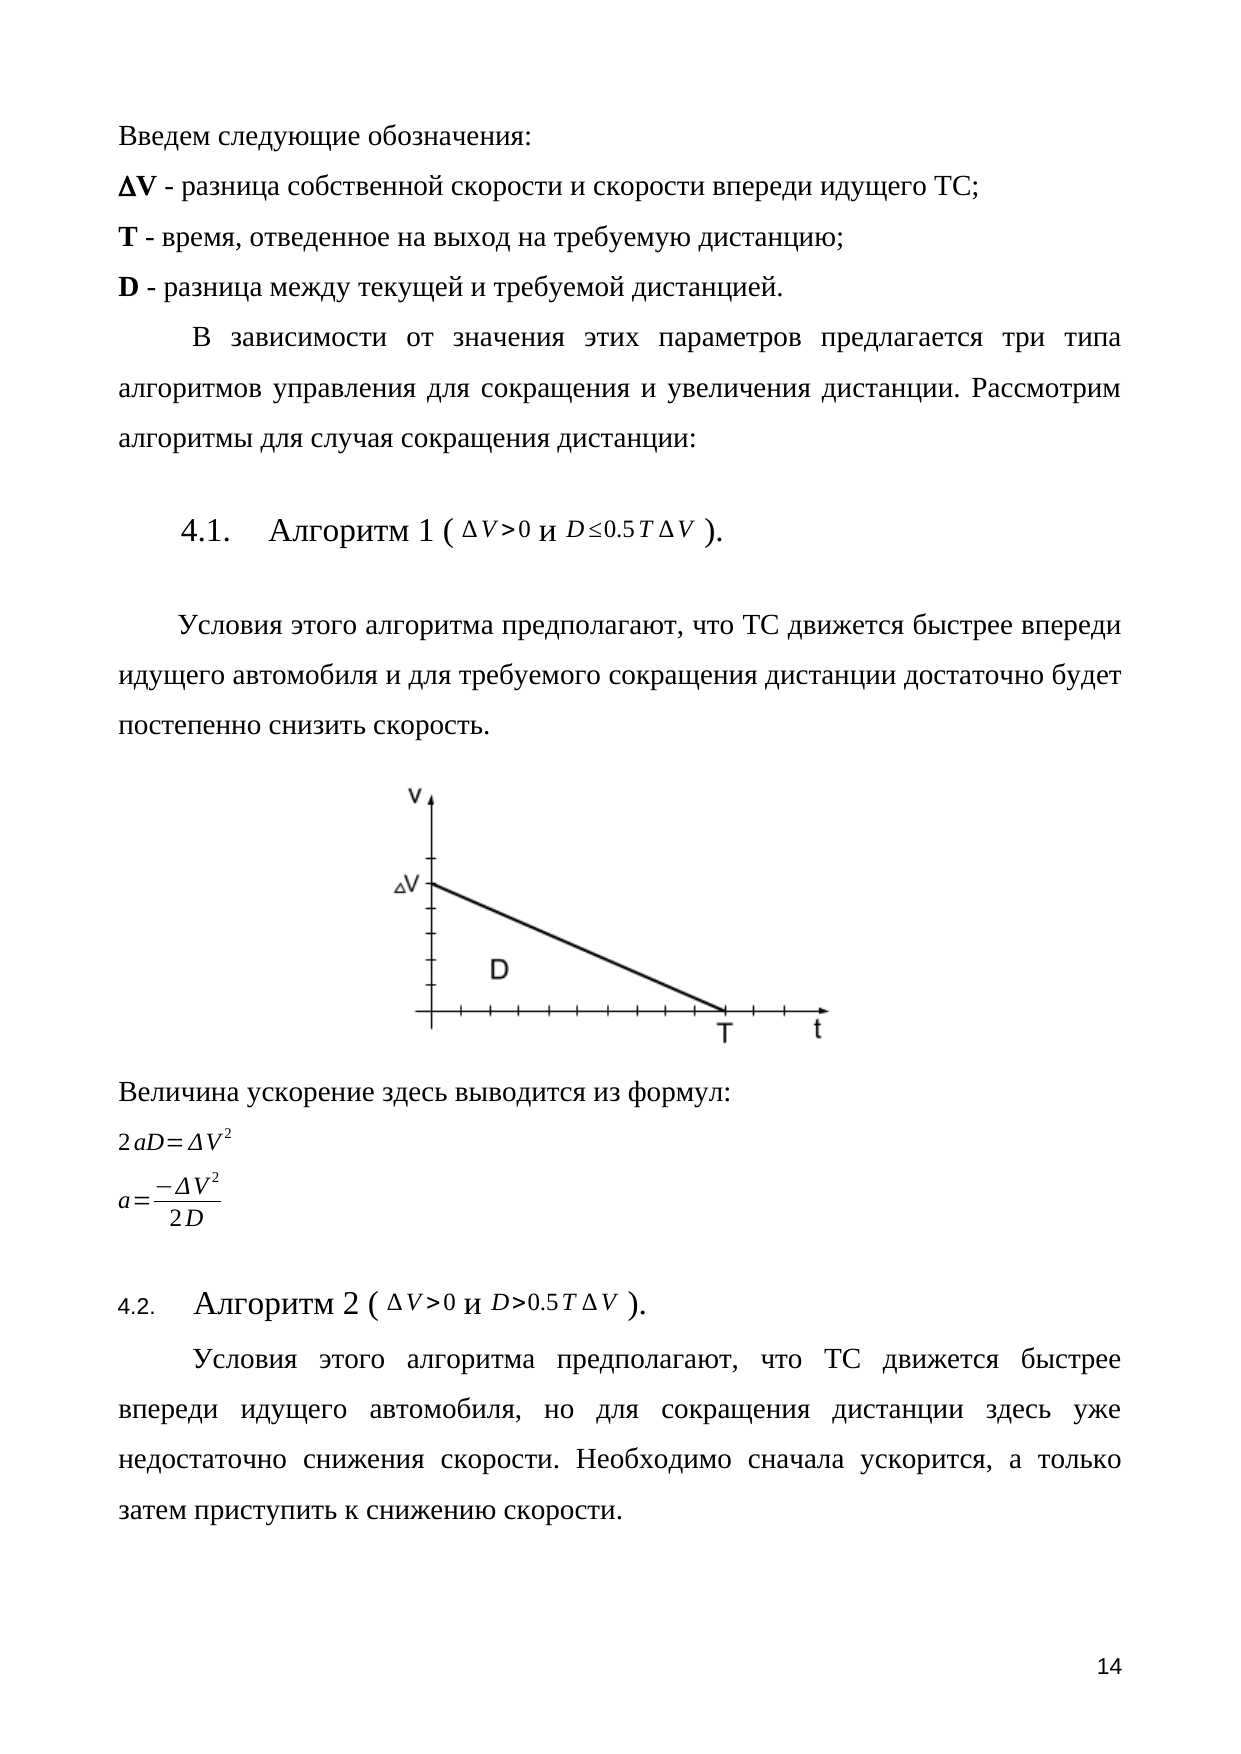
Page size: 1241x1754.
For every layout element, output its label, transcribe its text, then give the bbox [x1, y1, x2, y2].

text D - разница между текущей и требуемой дистанцией. [118, 269, 1122, 303]
text Условия этого алгоритма предполагают, что ТС движется быстрее впереди идущего автомобиля, но для сокращения дистанции здесь уже недостаточно снижения скорости. Необходимо сначала ускорится, а только затем приступить к снижению скорости. [118, 1341, 1122, 1525]
text V - разница собственной скорости и скорости впереди идущего ТС; [118, 168, 1122, 202]
list Алгоритм 1 ( и ). [231, 510, 1122, 548]
text Введем следующие обозначения: [118, 118, 1122, 152]
text В зависимости от значения этих параметров предлагается три типа алгоритмов управления для сокращения и увеличения дистанции. Рассмотрим алгоритмы для случая сокращения дистанции: [118, 319, 1122, 453]
text Величина ускорение здесь выводится из формул: [118, 1074, 1122, 1107]
picture [352, 757, 889, 1061]
text Условия этого алгоритма предполагают, что ТС движется быстрее впереди идущего автомобиля и для требуемого сокращения дистанции достаточно будет постепенно снизить скорость. [118, 607, 1122, 741]
list Алгоритм 2 ( и ). [156, 1283, 1122, 1322]
text T - время, отведенное на выход на требуемую дистанцию; [118, 219, 1122, 252]
